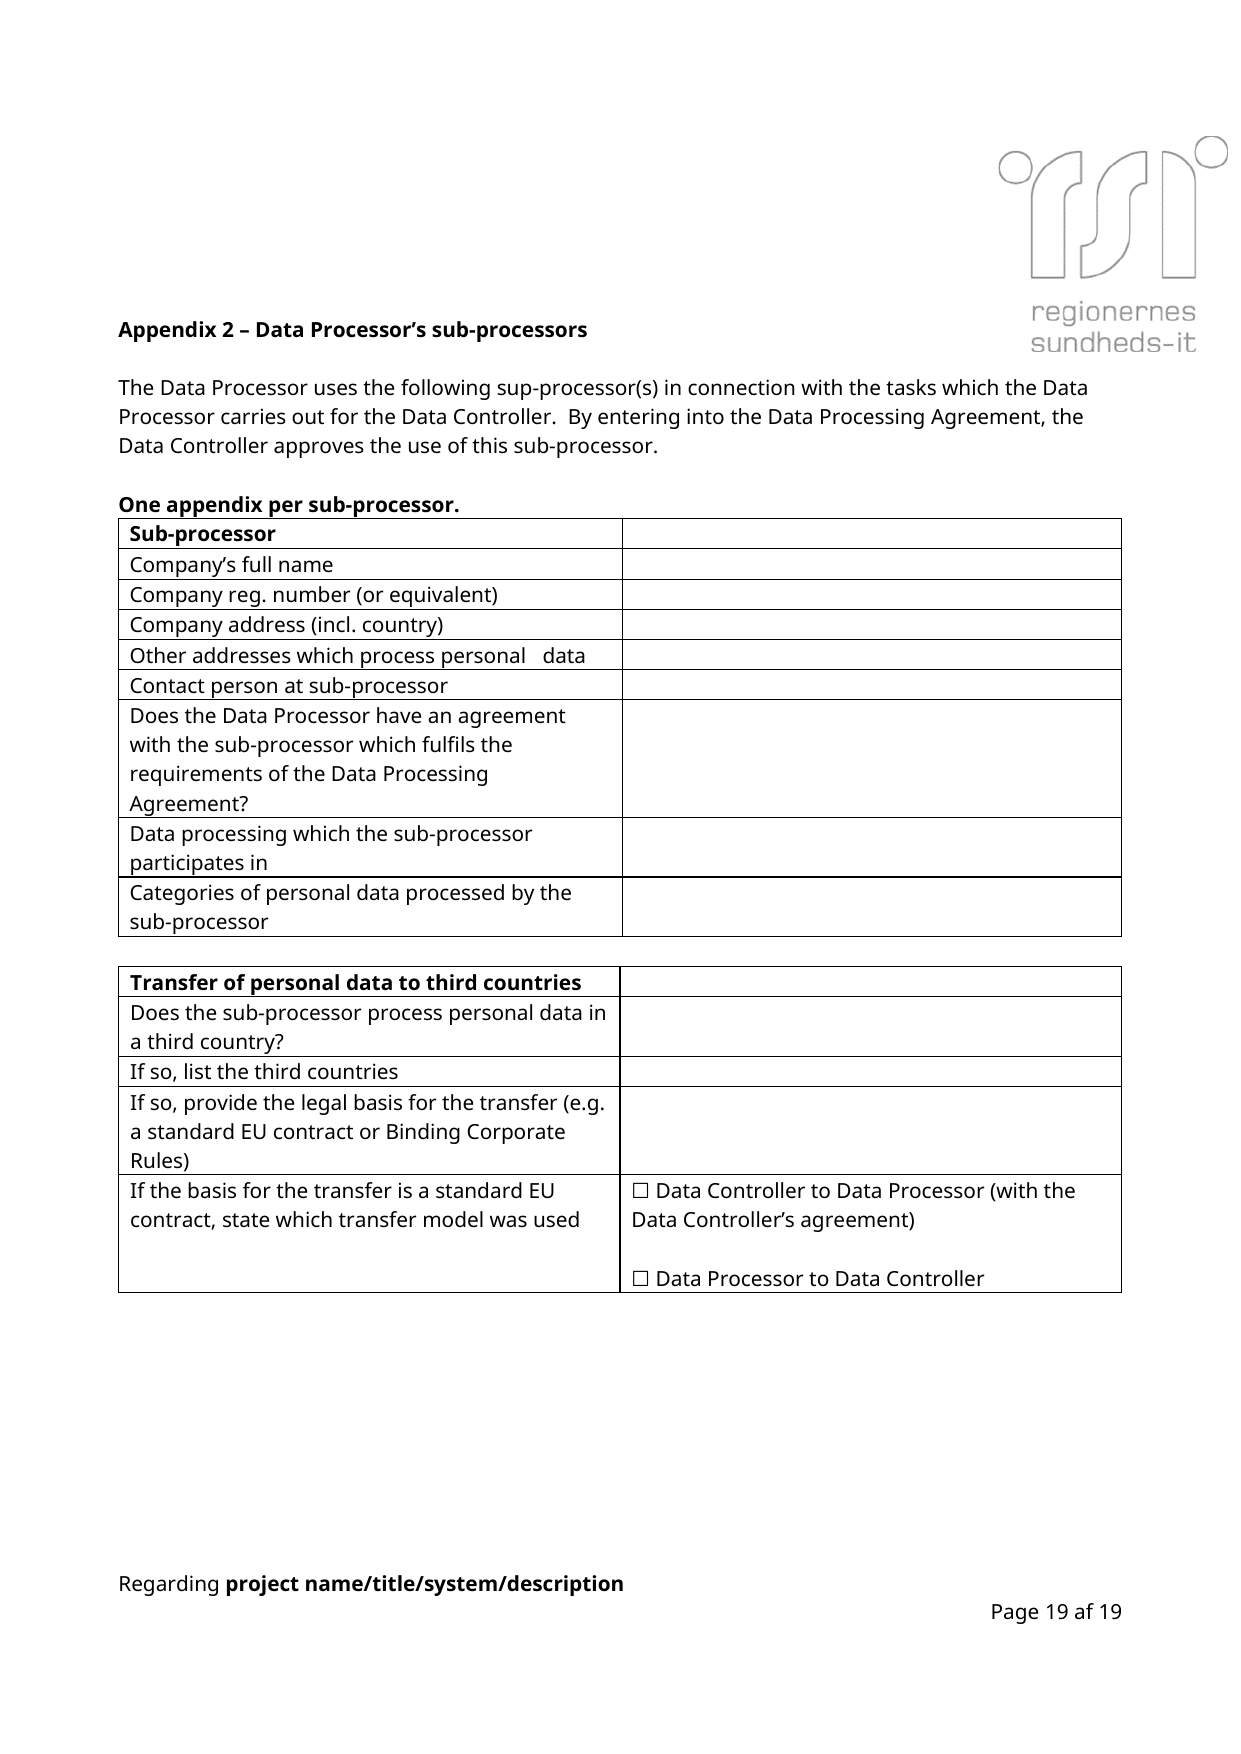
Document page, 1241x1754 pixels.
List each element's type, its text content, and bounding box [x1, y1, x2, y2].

table_header [621, 967, 1121, 996]
table_header Transfer of personal data to third countries [119, 967, 619, 996]
table_cell [623, 878, 1121, 936]
table_cell [623, 818, 1121, 876]
table_cell [623, 700, 1121, 817]
table_cell Data processing which the sub-processor participates in [119, 818, 622, 876]
table_cell [621, 997, 1121, 1056]
text The Data Processor uses the following sup-processor(s) in connection with the tasks which the Data Processor carries out for the Data Controller. By entering into the Data Processing Agreement, the Data Controller approves the use of this sub-processor. [118, 372, 1122, 460]
table_cell Company address (incl. country) [119, 610, 622, 639]
table_cell [623, 549, 1121, 578]
table_cell Data Controller to Data Processor (with the Data Controller’s agreement) Data Processor to Data Controller [621, 1175, 1121, 1292]
subtitle Appendix 2 – Data Processor’s sub-processors [118, 314, 1122, 343]
picture [998, 136, 1228, 352]
table_header [623, 519, 1121, 548]
table_cell If the basis for the transfer is a standard EU contract, state which transfer model was used [119, 1175, 619, 1292]
table_cell [623, 580, 1121, 609]
table_cell If so, provide the legal basis for the transfer (e.g. a standard EU contract or Binding Corporate Rules) [119, 1087, 619, 1174]
table_cell Other addresses which process personal data [119, 640, 622, 669]
table_cell If so, list the third countries [119, 1057, 619, 1086]
table_cell Company’s full name [119, 549, 622, 578]
table_cell [623, 670, 1121, 699]
table_cell [621, 1087, 1121, 1174]
table_header Sub-processor [119, 519, 622, 548]
table_cell Company reg. number (or equivalent) [119, 580, 622, 609]
table_cell [623, 610, 1121, 639]
table_cell Does the sub-processor process personal data in a third country? [119, 997, 619, 1056]
table_cell [621, 1057, 1121, 1086]
table_cell Categories of personal data processed by the sub-processor [119, 878, 622, 936]
table_cell Contact person at sub-processor [119, 670, 622, 699]
table_cell Does the Data Processor have an agreement with the sub-processor which fulfils the requirements of the Data Processing Agreement? [119, 700, 622, 817]
text One appendix per sub-processor. [118, 489, 1122, 518]
table_cell [623, 640, 1121, 669]
